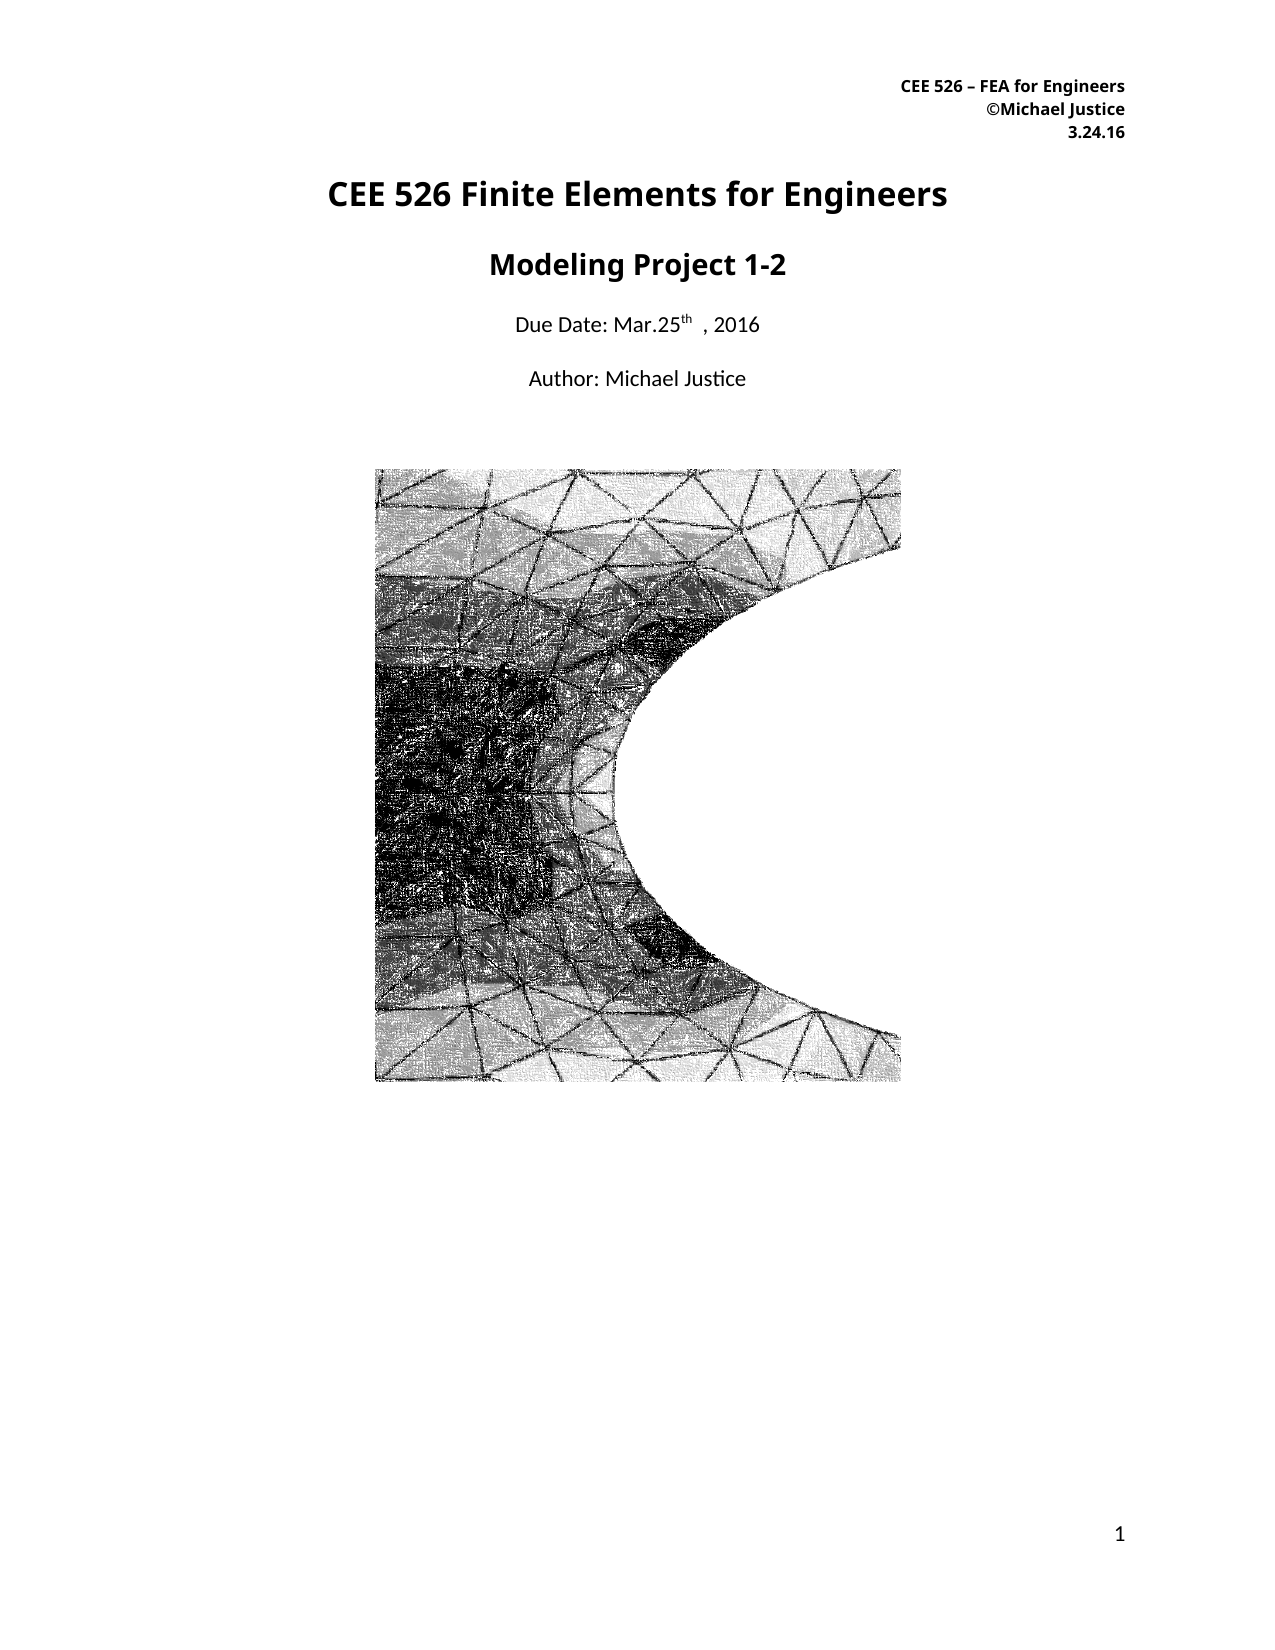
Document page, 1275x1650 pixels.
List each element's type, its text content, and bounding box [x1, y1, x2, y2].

text Modeling Project 1-2 [150, 244, 1125, 284]
picture [375, 469, 901, 1082]
text CEE 526 Finite Elements for Engineers [150, 171, 1125, 217]
text Author: Michael Justice [150, 364, 1125, 392]
text Due Date: Mar.25th , 2016 [150, 311, 1125, 339]
